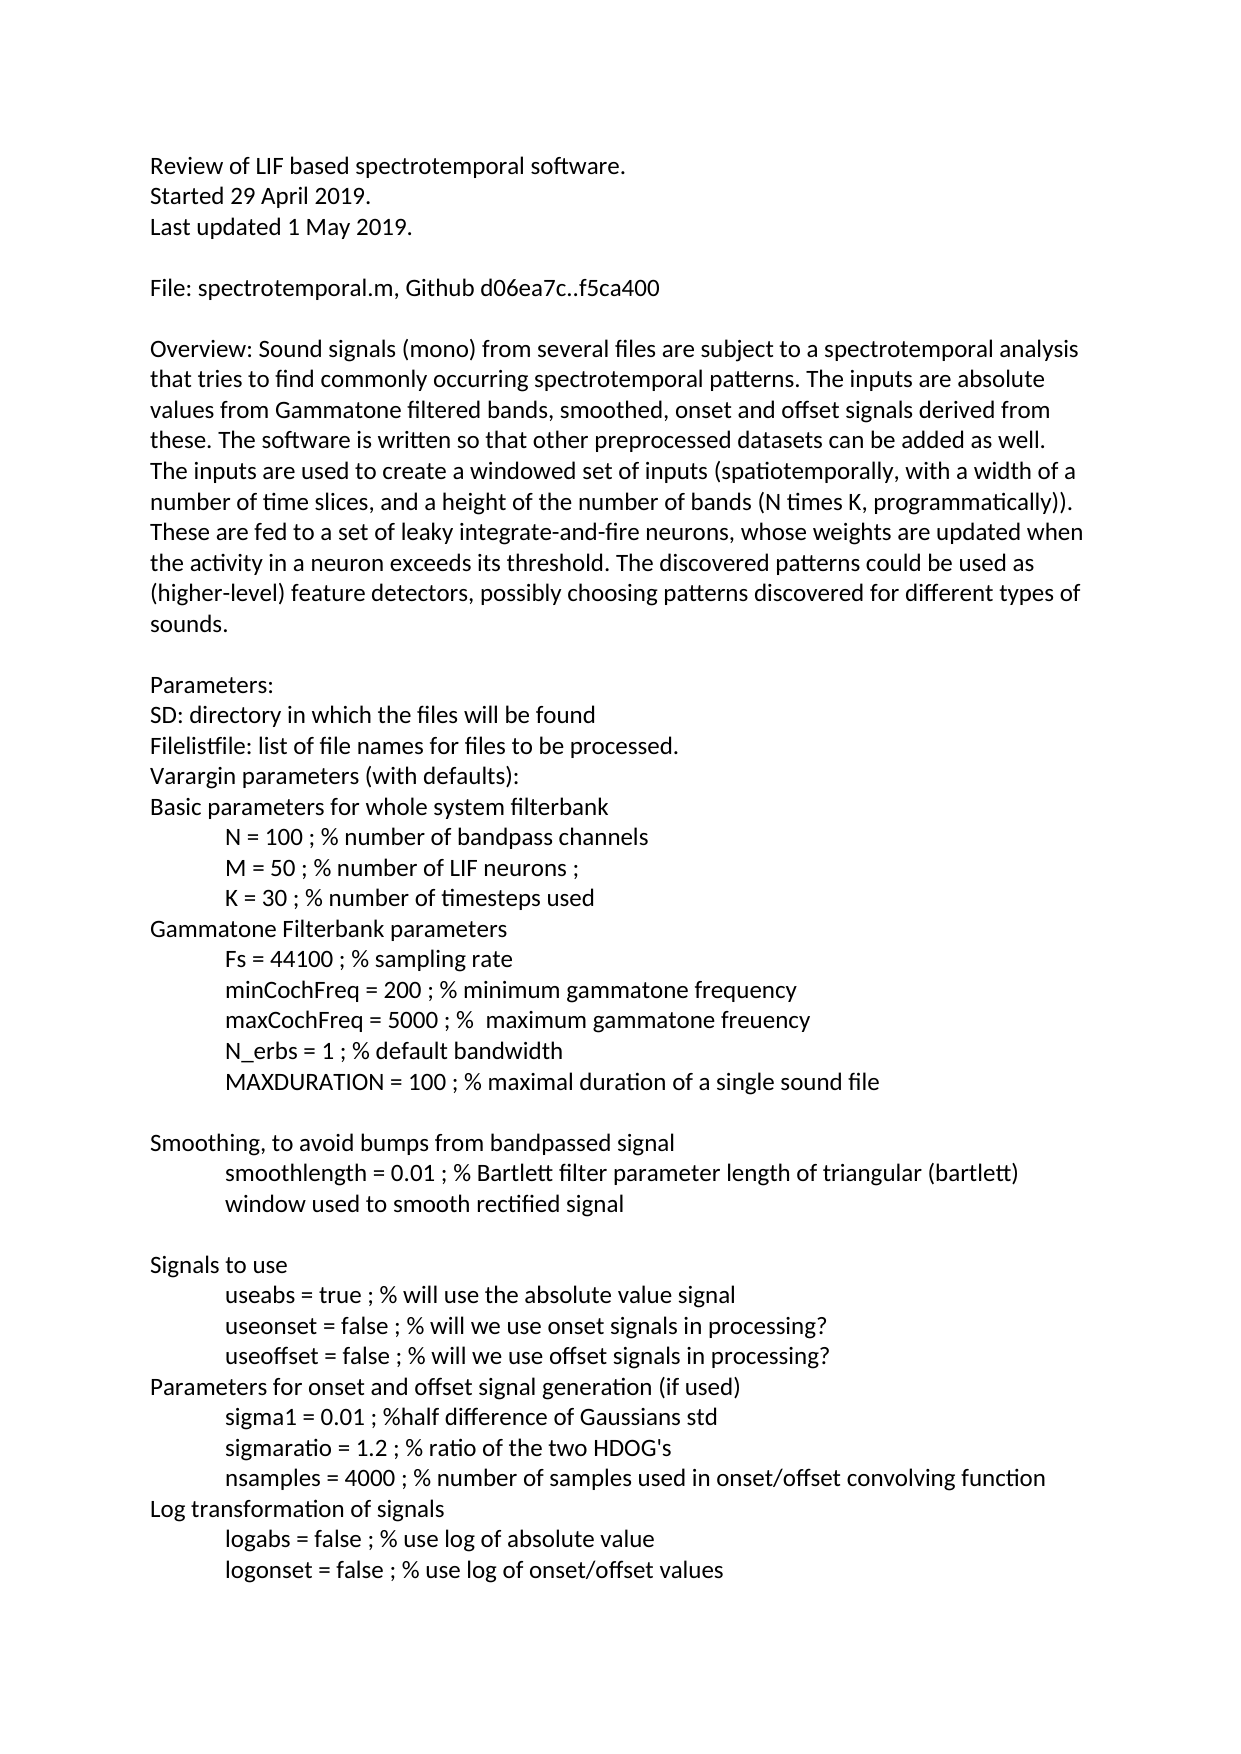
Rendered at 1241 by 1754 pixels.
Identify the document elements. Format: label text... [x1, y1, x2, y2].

text N_erbs = 1 ; % default bandwidth [225, 1035, 1090, 1066]
text Started 29 April 2019. [150, 181, 1090, 211]
text M = 50 ; % number of LIF neurons ; [225, 852, 1090, 882]
text Varargin parameters (with defaults): [150, 760, 1090, 791]
text Overview: Sound signals (mono) from several files are subject to a spectrotemporal analysis that tries to find commonly occurring spectrotemporal patterns. The inputs are absolute values from Gammatone filtered bands, smoothed, onset and offset signals derived from these. The software is written so that other preprocessed datasets can be added as well. The inputs are used to create a windowed set of inputs (spatiotemporally, with a width of a number of time slices, and a height of the number of bands (N times K, programmatically)). These are fed to a set of leaky integrate-and-fire neurons, whose weights are updated when the activity in a neuron exceeds its threshold. The discovered patterns could be used as (higher-level) feature detectors, possibly choosing patterns discovered for different types of sounds. [150, 333, 1090, 638]
text useabs = true ; % will use the absolute value signal [225, 1279, 1090, 1310]
text Gammatone Filterbank parameters [150, 913, 1090, 943]
text Basic parameters for whole system filterbank [150, 791, 1090, 821]
text File: spectrotemporal.m, Github d06ea7c..f5ca400 [150, 272, 1090, 303]
text maxCochFreq = 5000 ; % maximum gammatone freuency [225, 1004, 1090, 1035]
text SD: directory in which the files will be found [150, 699, 1090, 730]
text MAXDURATION = 100 ; % maximal duration of a single sound file [150, 1066, 1090, 1096]
text Fs = 44100 ; % sampling rate [225, 943, 1090, 974]
text logabs = false ; % use log of absolute value [225, 1523, 1090, 1554]
text Signals to use [150, 1249, 1090, 1279]
text useonset = false ; % will we use onset signals in processing? [225, 1310, 1090, 1340]
text Last updated 1 May 2019. [150, 211, 1090, 242]
text nsamples = 4000 ; % number of samples used in onset/offset convolving function [225, 1462, 1090, 1493]
text sigmaratio = 1.2 ; % ratio of the two HDOG's [225, 1432, 1090, 1462]
text smoothlength = 0.01 ; % Bartlett filter parameter length of triangular (bartlett) window used to smooth rectified signal [225, 1157, 1090, 1218]
text sigma1 = 0.01 ; %half difference of Gaussians std [225, 1401, 1090, 1432]
text Parameters for onset and offset signal generation (if used) [150, 1371, 1090, 1401]
text Filelistfile: list of file names for files to be processed. [150, 730, 1090, 760]
text minCochFreq = 200 ; % minimum gammatone frequency [225, 974, 1090, 1004]
text Review of LIF based spectrotemporal software. [150, 150, 1090, 181]
text useoffset = false ; % will we use offset signals in processing? [225, 1340, 1090, 1371]
text Smoothing, to avoid bumps from bandpassed signal [150, 1127, 1090, 1157]
text Log transformation of signals [150, 1493, 1090, 1523]
text N = 100 ; % number of bandpass channels [225, 821, 1090, 852]
text logonset = false ; % use log of onset/offset values [225, 1554, 1090, 1584]
text K = 30 ; % number of timesteps used [225, 882, 1090, 913]
text Parameters: [150, 669, 1090, 699]
